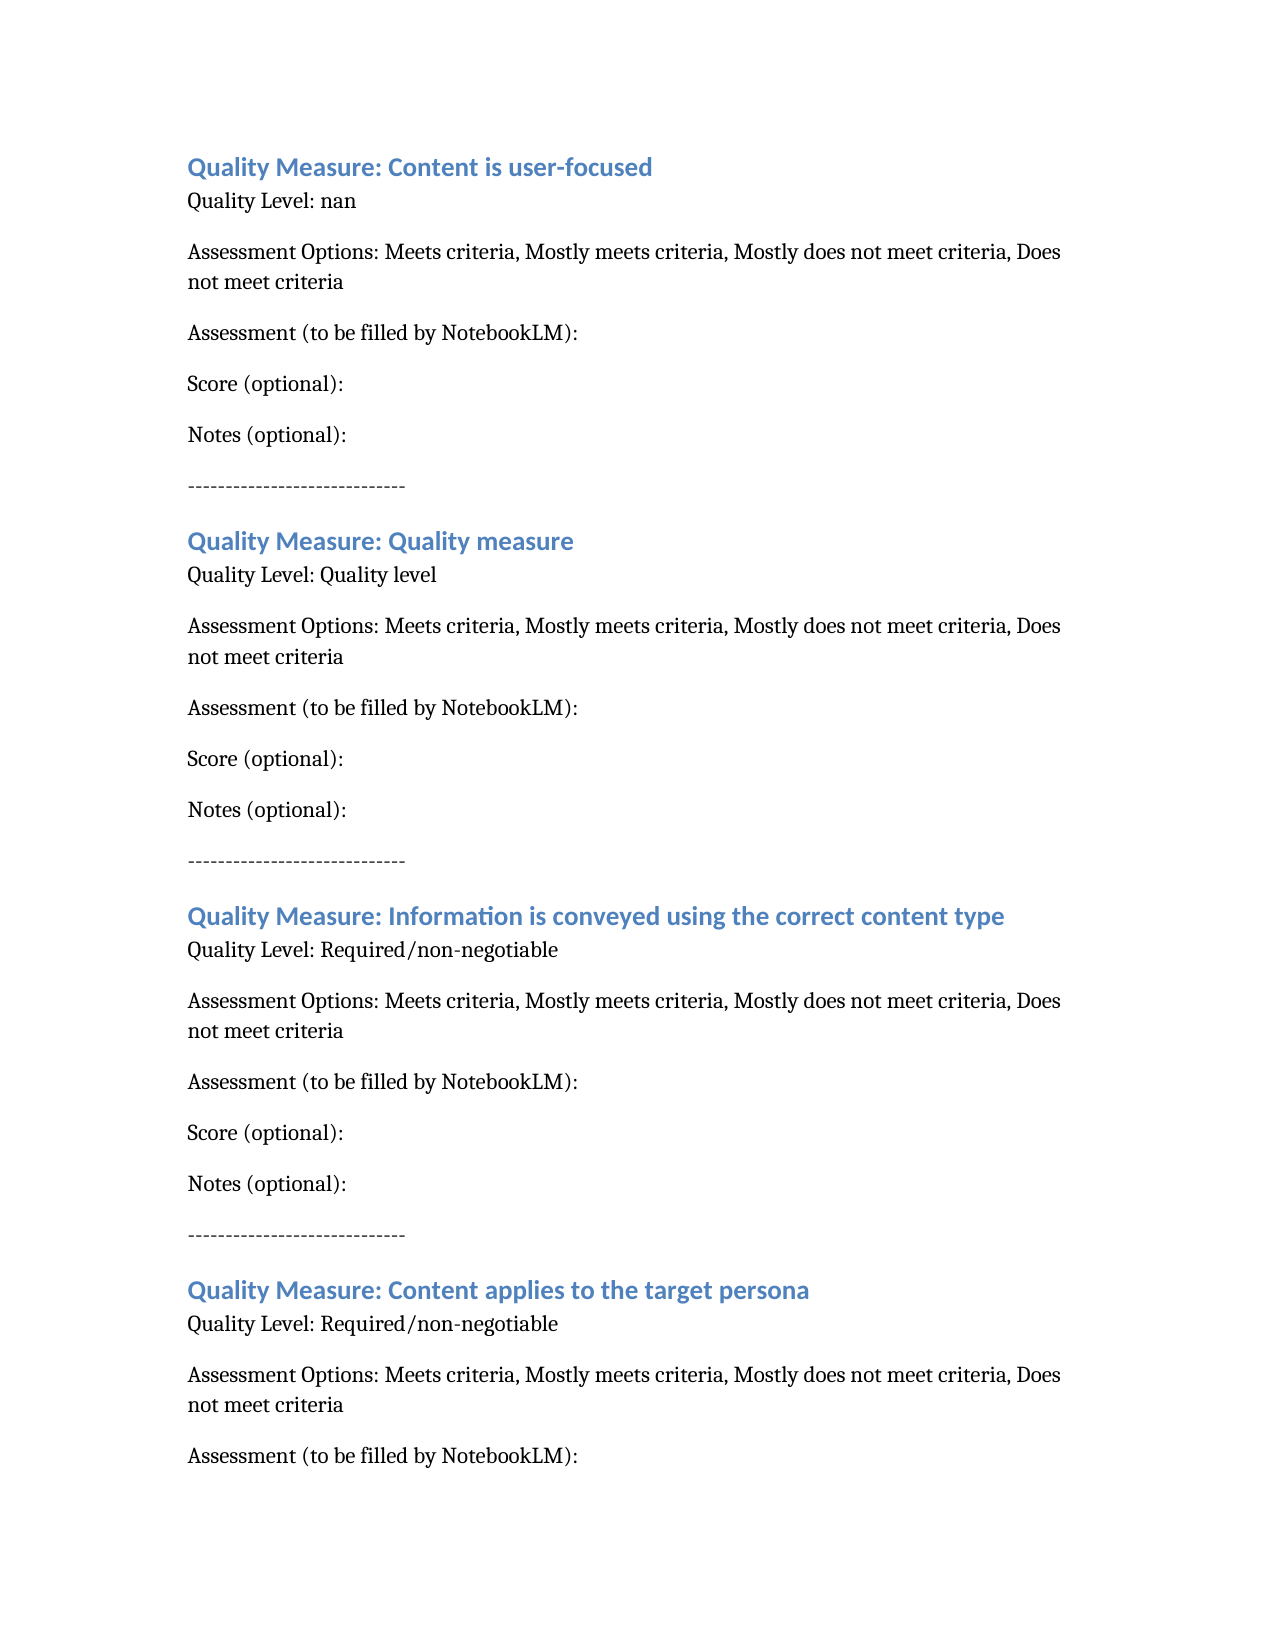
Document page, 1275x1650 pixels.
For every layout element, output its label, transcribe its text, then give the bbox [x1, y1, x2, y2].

text Assessment (to be filled by NotebookLM): [187, 694, 1087, 721]
subtitle Quality Measure: Information is conveyed using the correct content type [187, 899, 1087, 932]
text Score (optional): [187, 371, 1087, 398]
text Score (optional): [187, 746, 1087, 772]
text Quality Level: Required/non-negotiable [187, 937, 1087, 963]
text Assessment (to be filled by NotebookLM): [187, 1069, 1087, 1095]
text Score (optional): [187, 1120, 1087, 1146]
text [187, 239, 1087, 296]
text Quality Level: nan [187, 188, 1087, 214]
text Assessment (to be filled by NotebookLM): [187, 1443, 1087, 1470]
text Quality Level: Required/non-negotiable [187, 1311, 1087, 1337]
text ----------------------------- [187, 473, 1087, 500]
subtitle Quality Measure: Content is user-focused [187, 150, 1087, 183]
text Quality Level: Quality level [187, 562, 1087, 589]
text Assessment Options: Meets criteria, Mostly meets criteria, Mostly does not meet criteria, Does not meet criteria [187, 1362, 1087, 1419]
text Assessment Options: Meets criteria, Mostly meets criteria, Mostly does not meet criteria, Does not meet criteria [187, 988, 1087, 1044]
text Assessment Options: Meets criteria, Mostly meets criteria, Mostly does not meet criteria, Does not meet criteria [187, 613, 1087, 670]
text ----------------------------- [187, 1222, 1087, 1248]
text Notes (optional): [187, 1171, 1087, 1197]
text Assessment (to be filled by NotebookLM): [187, 320, 1087, 347]
subtitle Quality Measure: Quality measure [187, 524, 1087, 557]
text Notes (optional): [187, 797, 1087, 823]
text ----------------------------- [187, 848, 1087, 874]
subtitle Quality Measure: Content applies to the target persona [187, 1273, 1087, 1306]
text Notes (optional): [187, 422, 1087, 449]
